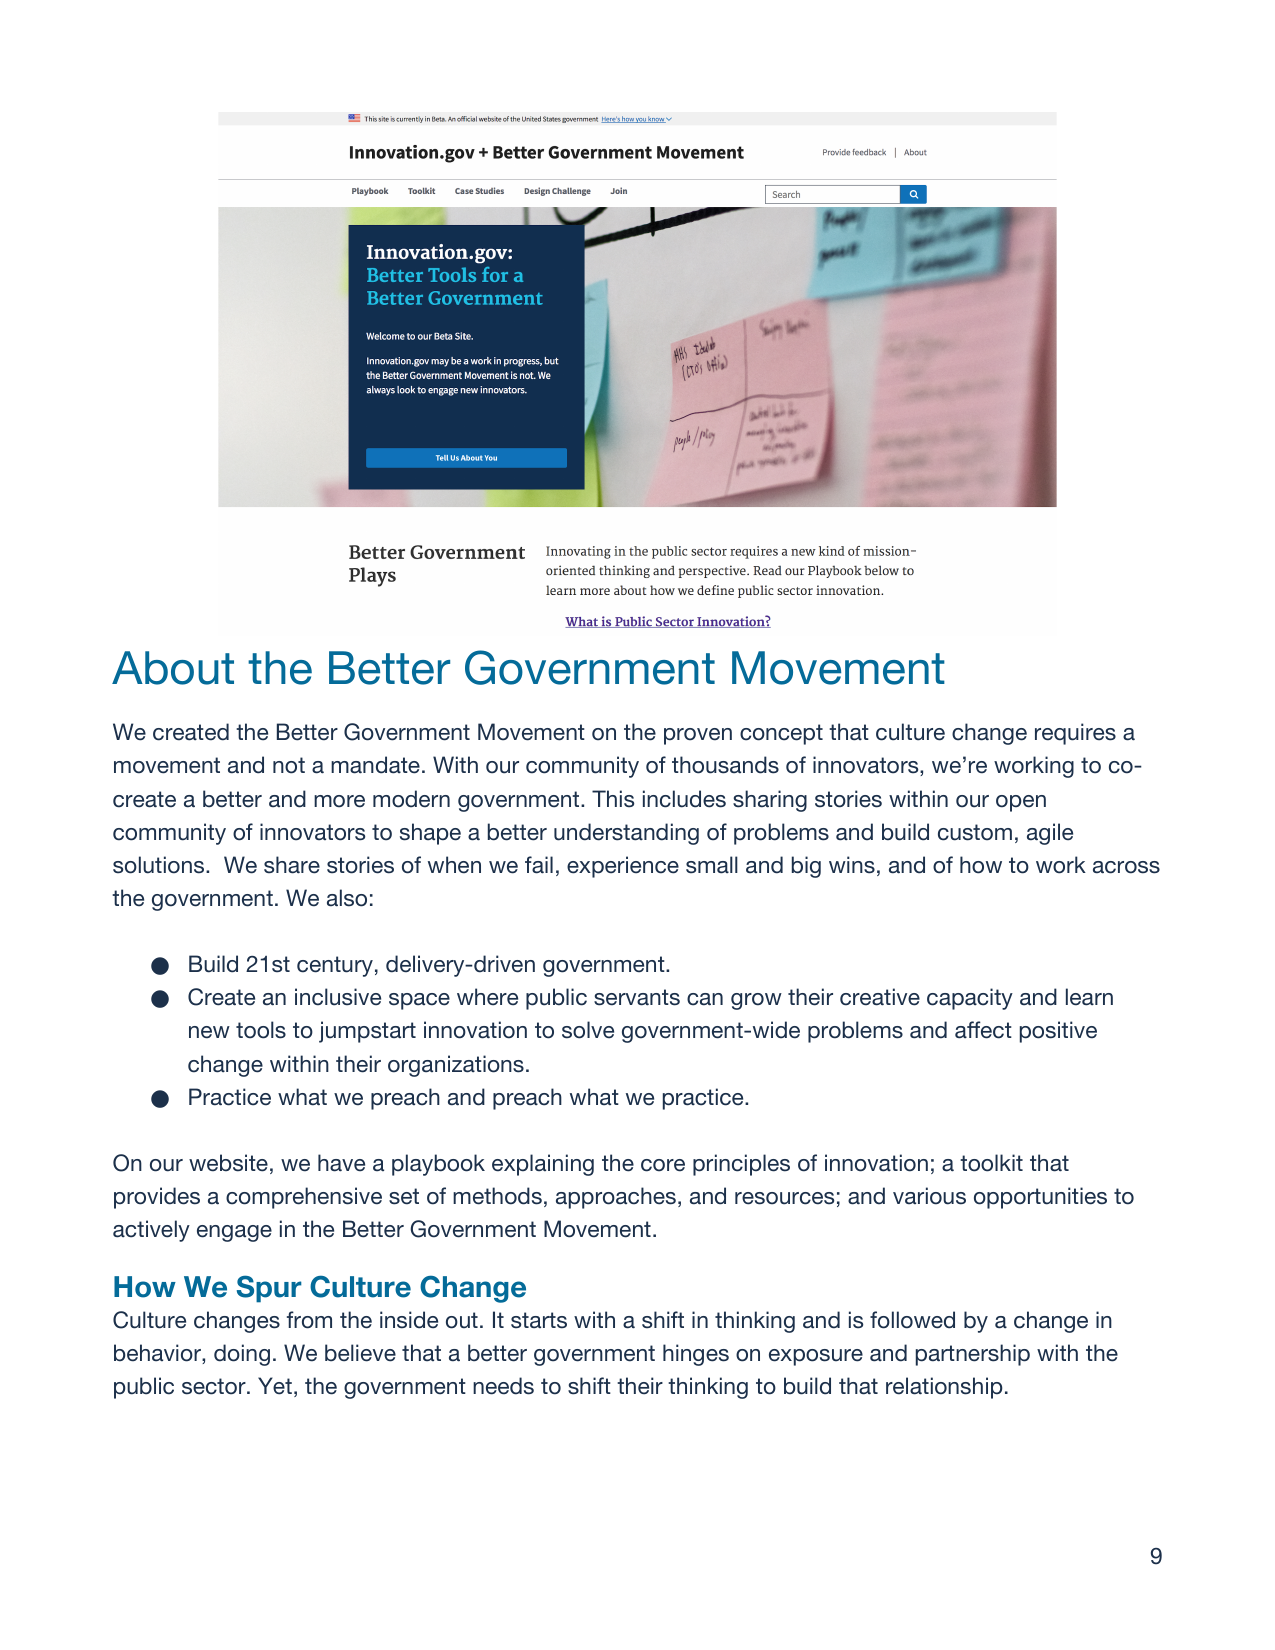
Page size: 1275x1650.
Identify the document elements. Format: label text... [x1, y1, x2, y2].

list Create an inclusive space where public servants can grow their creative capacity and learn new tools to jumpstart innovation to solve government-wide problems and affect positive change within their organizations. [150, 983, 1162, 1078]
subtitle How We Spur Culture Change [112, 1269, 1162, 1306]
text On our website, we have a playbook explaining the core principles of innovation; a toolkit that provides a comprehensive set of methods, approaches, and resources; and various opportunities to actively engage in the Better Government Movement. [112, 1149, 1162, 1244]
text Culture changes from the inside out. It starts with a shift in thinking and is followed by a change in behavior, doing. We believe that a better government hinges on exposure and partnership with the public sector. Yet, the government needs to shift their thinking to build that relationship. [112, 1306, 1162, 1401]
picture [218, 112, 1057, 636]
text We created the Better Government Movement on the proven concept that culture change requires a movement and not a mandate. With our community of thousands of innovators, we’re working to co-create a better and more modern government. This includes sharing stories within our open community of innovators to shape a better understanding of problems and build custom, agile solutions. We share stories of when we fail, experience small and big wins, and of how to work across the government. We also: [112, 718, 1162, 913]
list Build 21st century, delivery-driven government. [150, 950, 1162, 979]
list Practice what we preach and preach what we practice. [150, 1083, 1162, 1112]
subtitle About the Better Government Movement [112, 640, 1162, 698]
